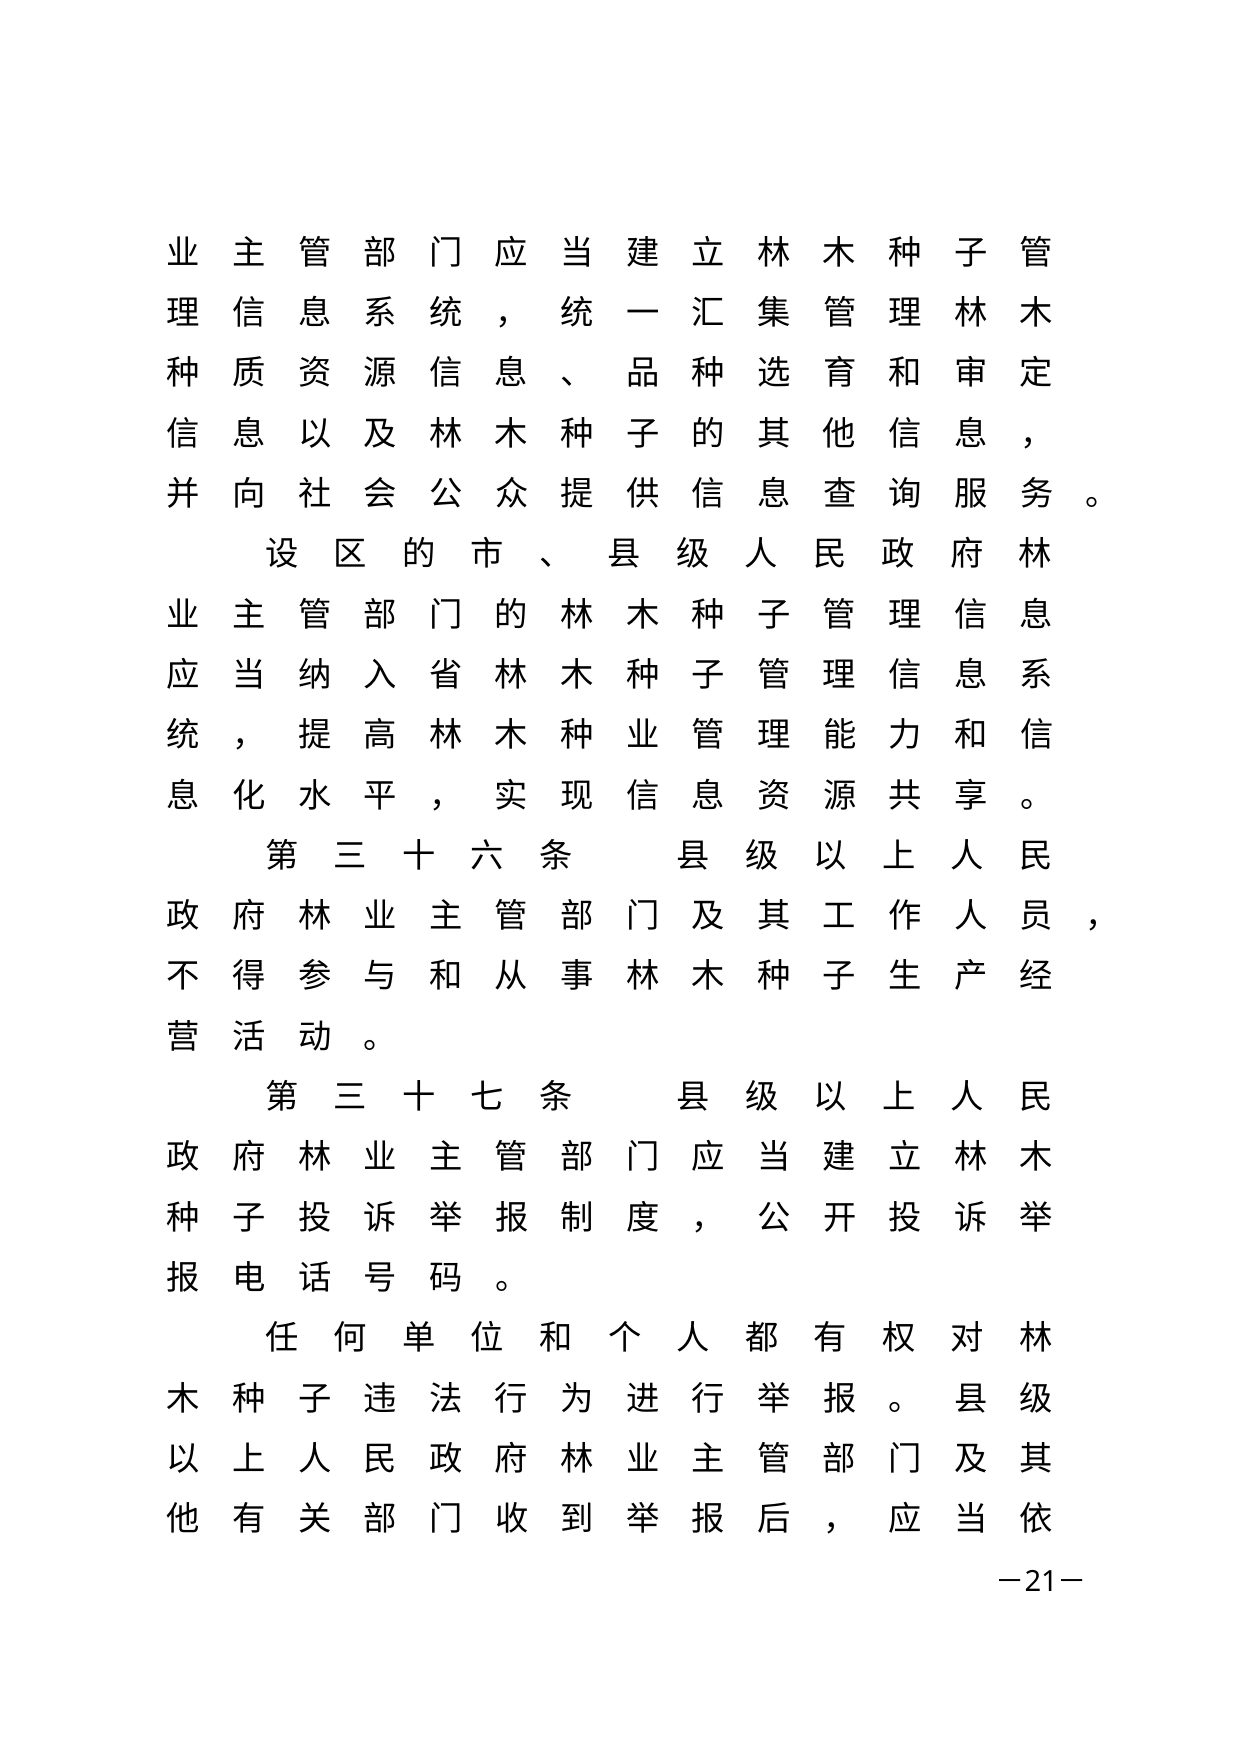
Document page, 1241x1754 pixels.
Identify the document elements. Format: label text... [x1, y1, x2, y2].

text 任何单位和个人都有权对林木种子违法行为进行举报。县级以上人民政府林业主管部门及其他有关部门收到举报后，应当依法处理。 [167, 1305, 1085, 1546]
text 第三十七条 县级以上人民政府林业主管部门应当建立林木种子投诉举报制度，公开投诉举报电话号码。 [167, 1064, 1085, 1305]
text 设区的市、县级人民政府林业主管部门的林木种子管理信息应当纳入省林木种子管理信息系统，提高林木种业管理能力和信息化水平，实现信息资源共享。 [167, 521, 1085, 823]
text 第三十五条 省人民政府林业主管部门应当建立林木种子管理信息系统，统一汇集管理林木种质资源信息、品种选育和审定信息以及林木种子的其他信息，并向社会公众提供信息查询服务。 [167, 219, 1085, 521]
text 第三十六条 县级以上人民政府林业主管部门及其工作人员，不得参与和从事林木种子生产经营活动。 [167, 823, 1085, 1064]
